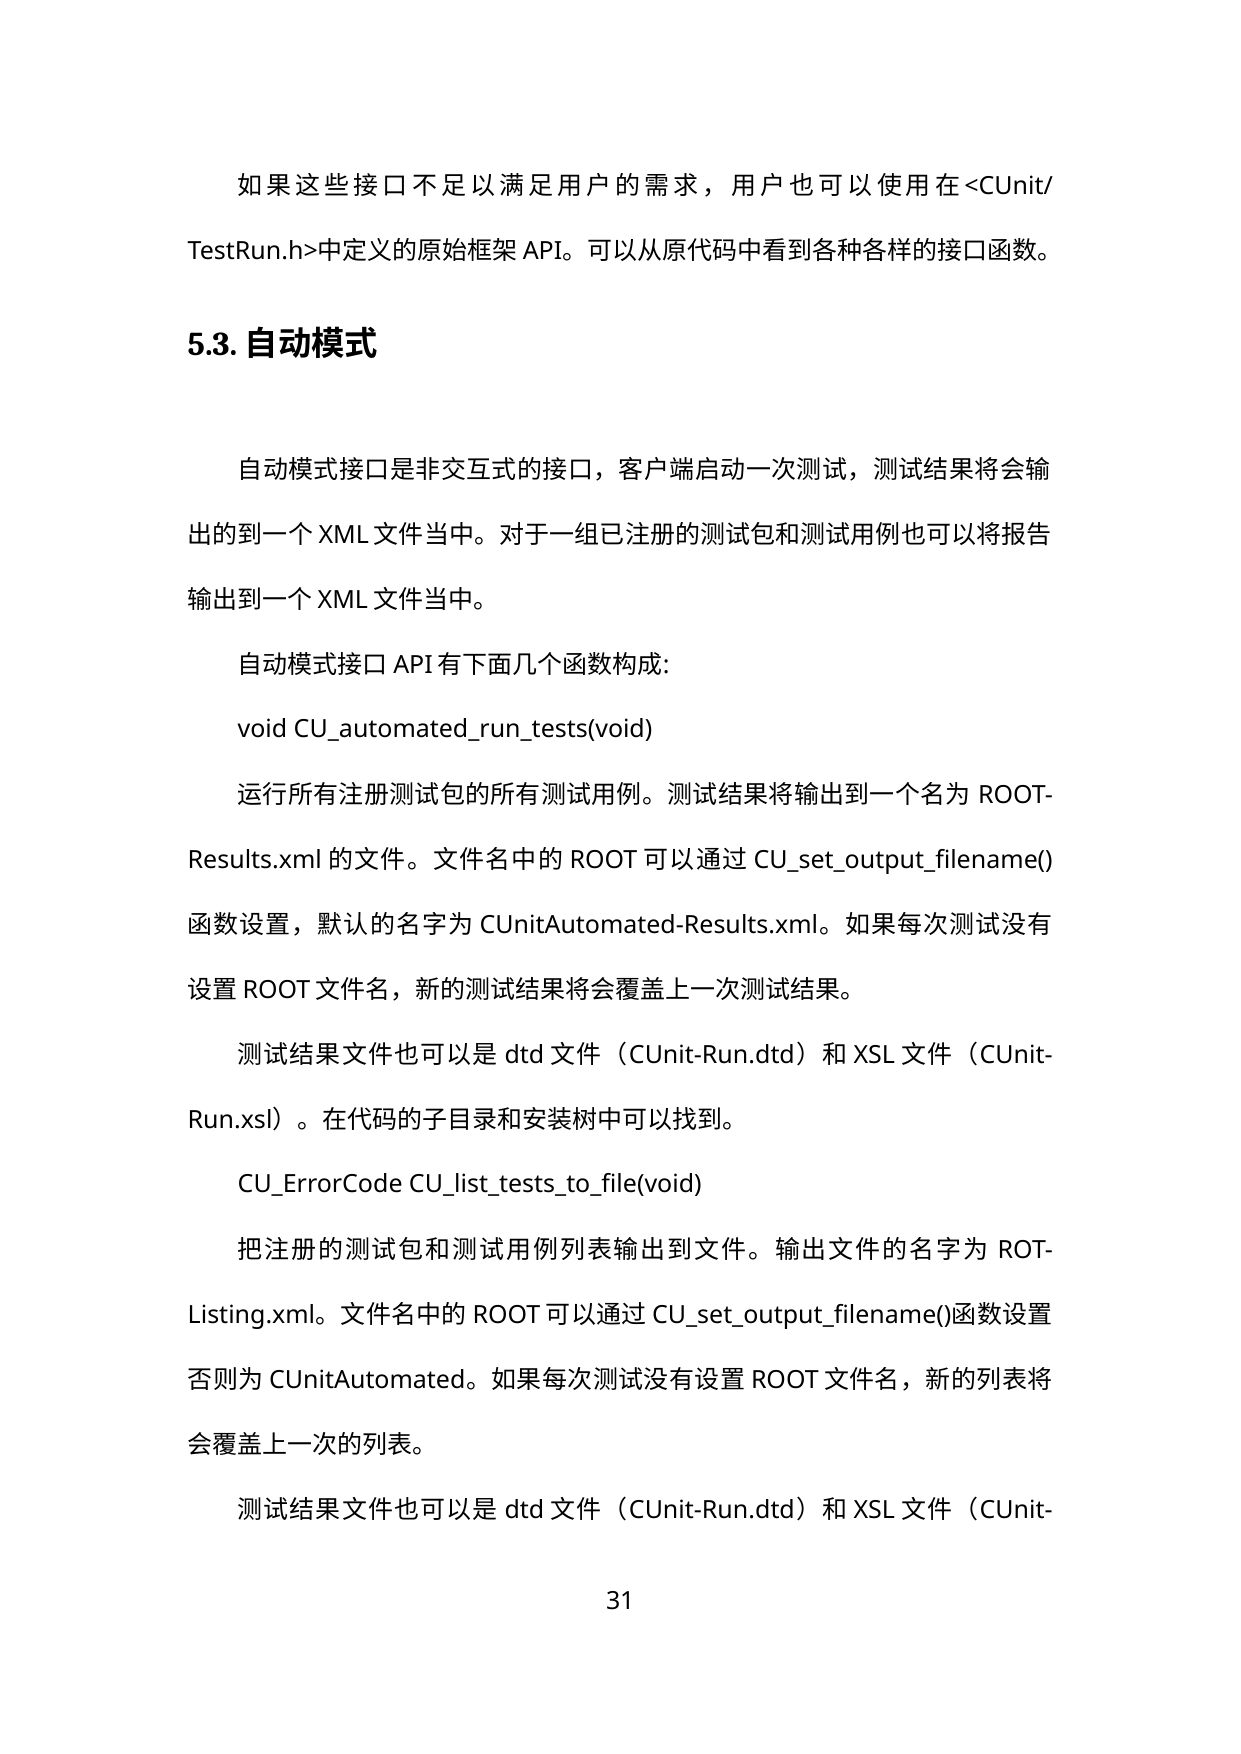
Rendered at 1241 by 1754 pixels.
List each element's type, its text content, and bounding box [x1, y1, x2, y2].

text CU_ErrorCode CU_list_tests_to_file(void) [187, 1151, 1053, 1216]
text 自动模式接口 API有下面几个函数构成: [187, 631, 1053, 696]
text 运行所有注册测试包的所有测试用例。测试结果将输出到一个名为ROOT-Results.xml的文件。文件名中的ROOT可以通过CU_set_output_filename()函数设置，默认的名字为CUnitAutomated-Results.xml。如果每次测试没有设置ROOT文件名，新的测试结果将会覆盖上一次测试结果。 [187, 761, 1053, 1021]
text 把注册的测试包和测试用例列表输出到文件。输出文件的名字为ROT-Listing.xml。文件名中的ROOT可以通过CU_set_output_filename()函数设置否则为CUnitAutomated。如果每次测试没有设置ROOT文件名，新的列表将会覆盖上一次的列表。 [187, 1216, 1053, 1476]
subtitle 5.3. 自动模式 [187, 308, 1053, 373]
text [187, 1476, 1053, 1541]
text void CU_automated_run_tests(void) [187, 696, 1053, 761]
text 如果这些接口不足以满足用户的需求，用户也可以使用在<CUnit/TestRun.h>中定义的原始框架API。可以从原代码中看到各种各样的接口函数。 [187, 151, 1053, 281]
text 自动模式接口是非交互式的接口，客户端启动一次测试，测试结果将会输出的到一个XML文件当中。对于一组已注册的测试包和测试用例也可以将报告输出到一个XML文件当中。 [187, 436, 1053, 631]
text 测试结果文件也可以是dtd文件（CUnit-Run.dtd）和XSL文件（CUnit-Run.xsl）。在代码的子目录和安装树中可以找到。 [187, 1021, 1053, 1151]
